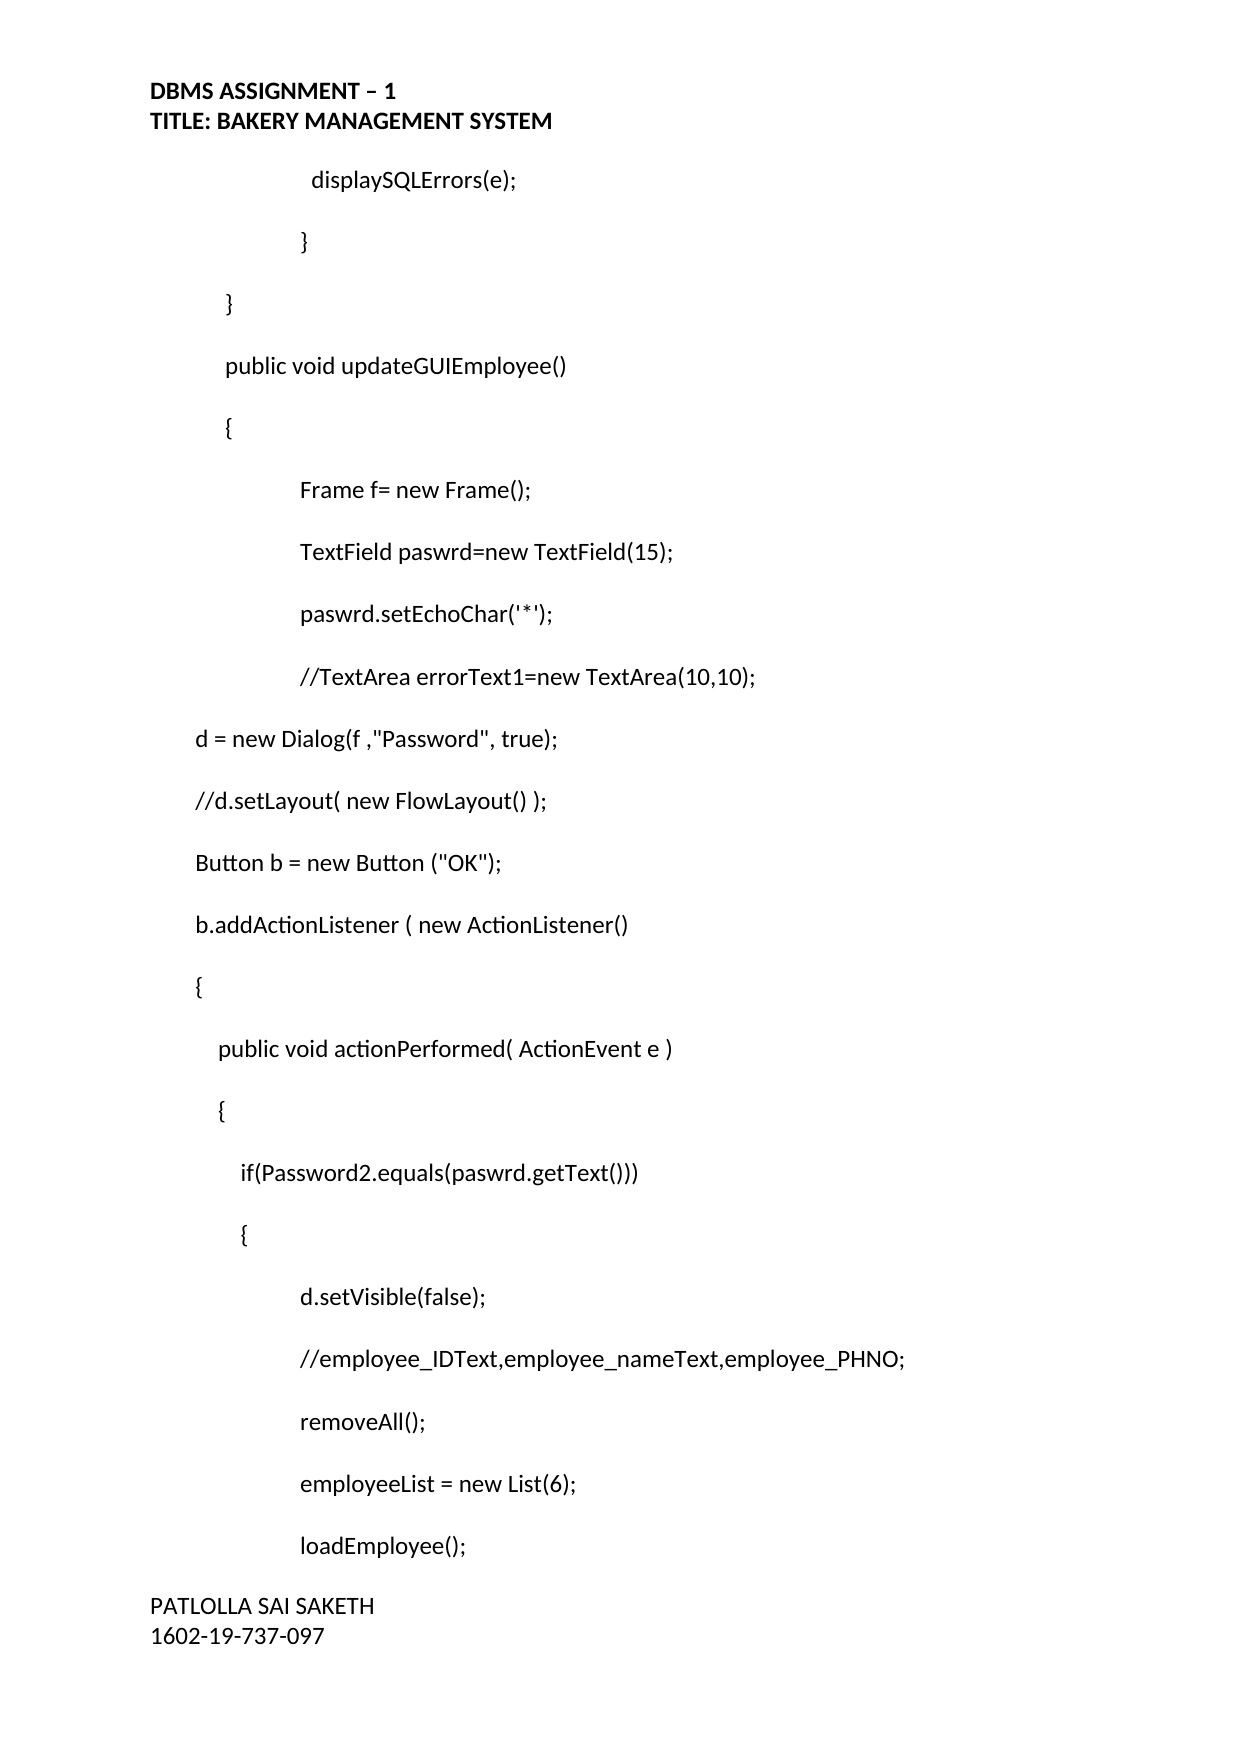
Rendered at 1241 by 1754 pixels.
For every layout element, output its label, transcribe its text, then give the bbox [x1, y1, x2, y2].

text paswrd.setEchoChar('*'); [150, 599, 1090, 629]
text b.addActionListener ( new ActionListener() [150, 909, 1090, 939]
text } [150, 288, 1090, 319]
text Button b = new Button ("OK"); [150, 847, 1090, 877]
text d.setVisible(false); [150, 1282, 1090, 1312]
text public void actionPerformed( ActionEvent e ) [150, 1033, 1090, 1064]
text displaySQLErrors(e); [150, 164, 1090, 194]
text //employee_IDText,employee_nameText,employee_PHNO; [150, 1344, 1090, 1374]
text TextField paswrd=new TextField(15); [150, 537, 1090, 567]
text removeAll(); [150, 1406, 1090, 1436]
text { [150, 1095, 1090, 1126]
text } [150, 226, 1090, 257]
text employeeList = new List(6); [150, 1468, 1090, 1498]
text //TextArea errorText1=new TextArea(10,10); [150, 661, 1090, 691]
text { [150, 1219, 1090, 1250]
text d = new Dialog(f ,"Password", true); [150, 723, 1090, 753]
text public void updateGUIEmployee() [150, 350, 1090, 381]
text { [150, 971, 1090, 1002]
text { [150, 412, 1090, 443]
text if(Password2.equals(paswrd.getText())) [150, 1157, 1090, 1188]
text loadEmployee(); [150, 1530, 1090, 1560]
text Frame f= new Frame(); [150, 474, 1090, 505]
text //d.setLayout( new FlowLayout() ); [150, 785, 1090, 815]
